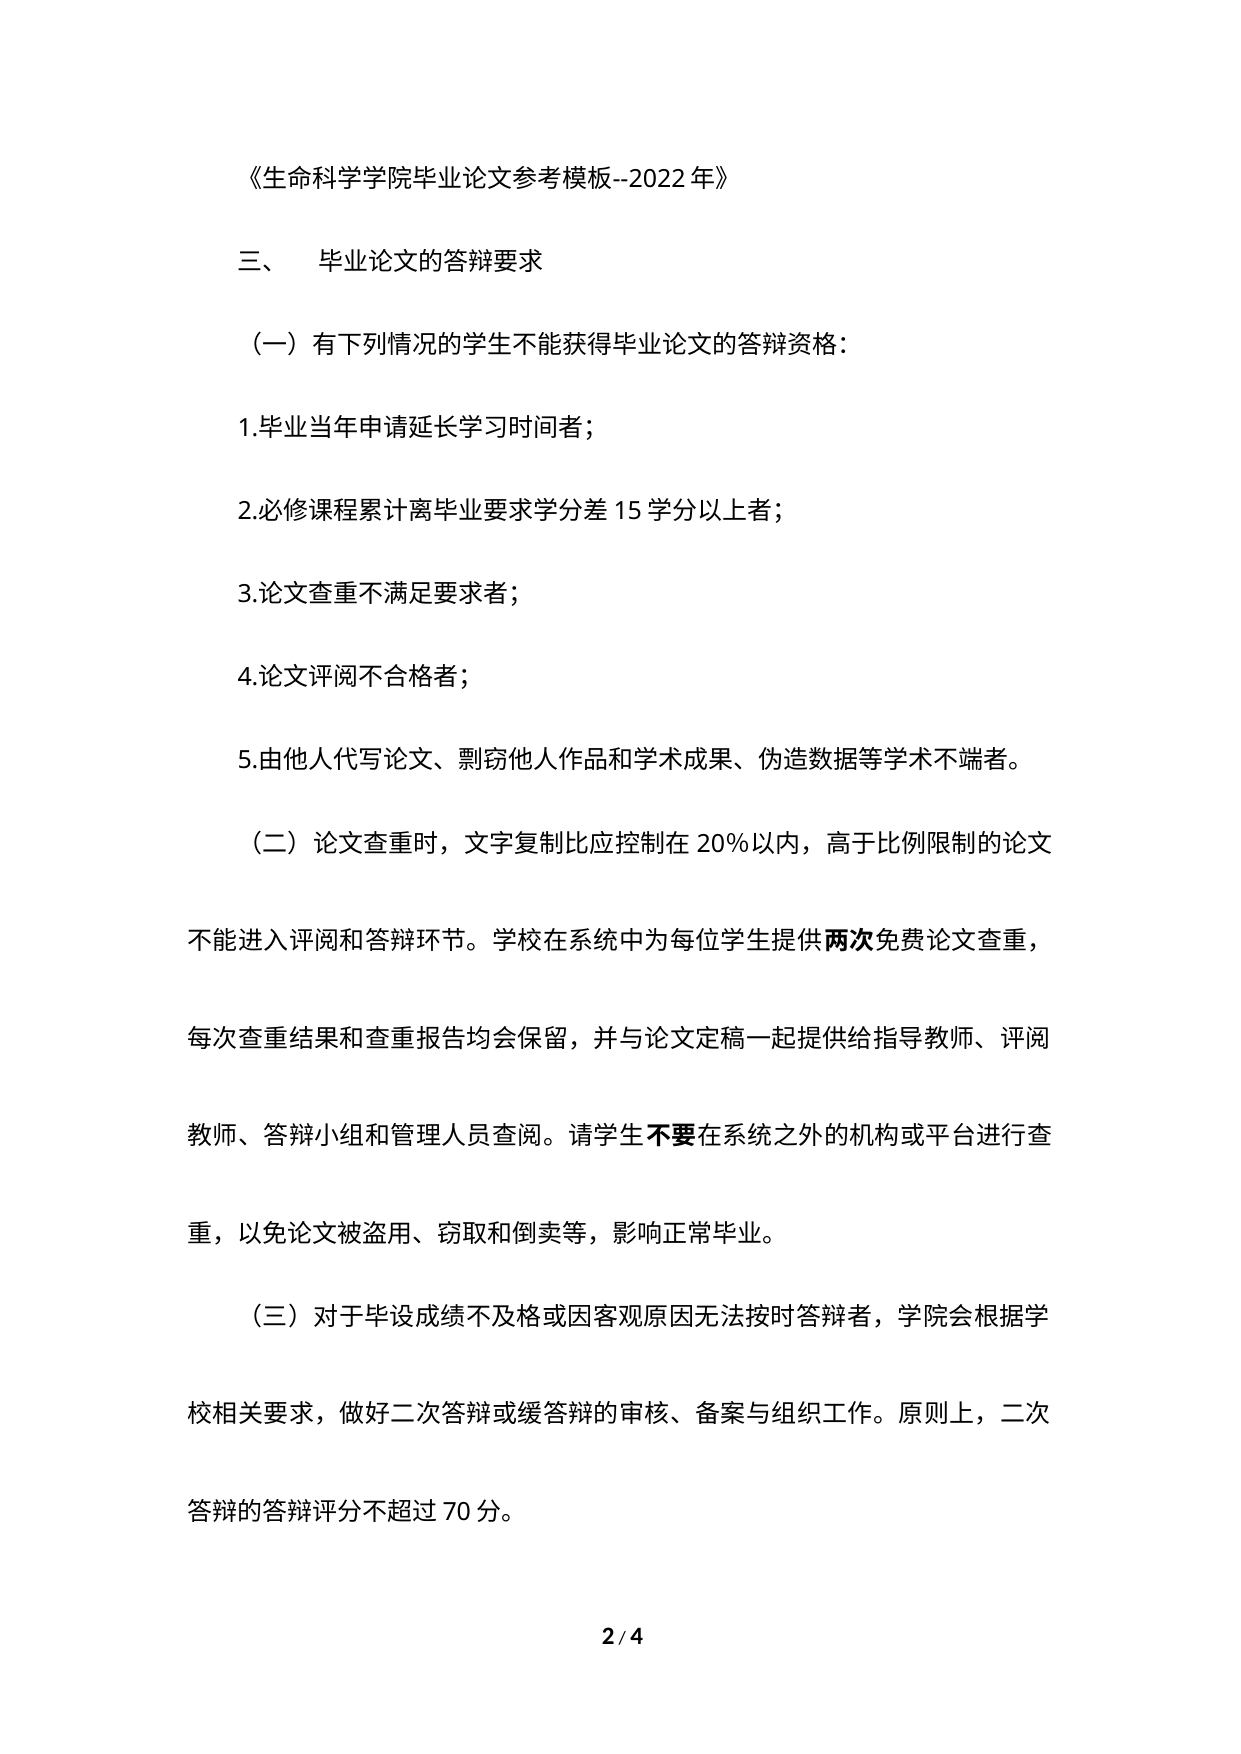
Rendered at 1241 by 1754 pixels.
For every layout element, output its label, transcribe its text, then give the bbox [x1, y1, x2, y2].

text （二）论文查重时，文字复制比应控制在20％以内，高于比例限制的论文不能进入评阅和答辩环节。学校在系统中为每位学生提供两次免费论文查重，每次查重结果和查重报告均会保留，并与论文定稿一起提供给指导教师、评阅教师、答辩小组和管理人员查阅。请学生不要在系统之外的机构或平台进行查重，以免论文被盗用、窃取和倒卖等，影响正常毕业。 [187, 809, 1053, 1264]
text 5.由他人代写论文、剽窃他人作品和学术成果、伪造数据等学术不端者。 [237, 726, 1053, 791]
text 1.毕业当年申请延长学习时间者； [187, 393, 1053, 458]
text 4.论文评阅不合格者； [237, 642, 1053, 707]
text 《生命科学学院毕业论文参考模板--2022年》 [187, 144, 1053, 209]
text 2.必修课程累计离毕业要求学分差15学分以上者； [237, 476, 1053, 541]
text （一）有下列情况的学生不能获得毕业论文的答辩资格： [187, 310, 1053, 375]
text 3.论文查重不满足要求者； [237, 559, 1053, 624]
list 毕业论文的答辩要求 [237, 227, 1053, 292]
text （三）对于毕设成绩不及格或因客观原因无法按时答辩者，学院会根据学校相关要求，做好二次答辩或缓答辩的审核、备案与组织工作。原则上，二次答辩的答辩评分不超过70分。 [187, 1282, 1053, 1542]
